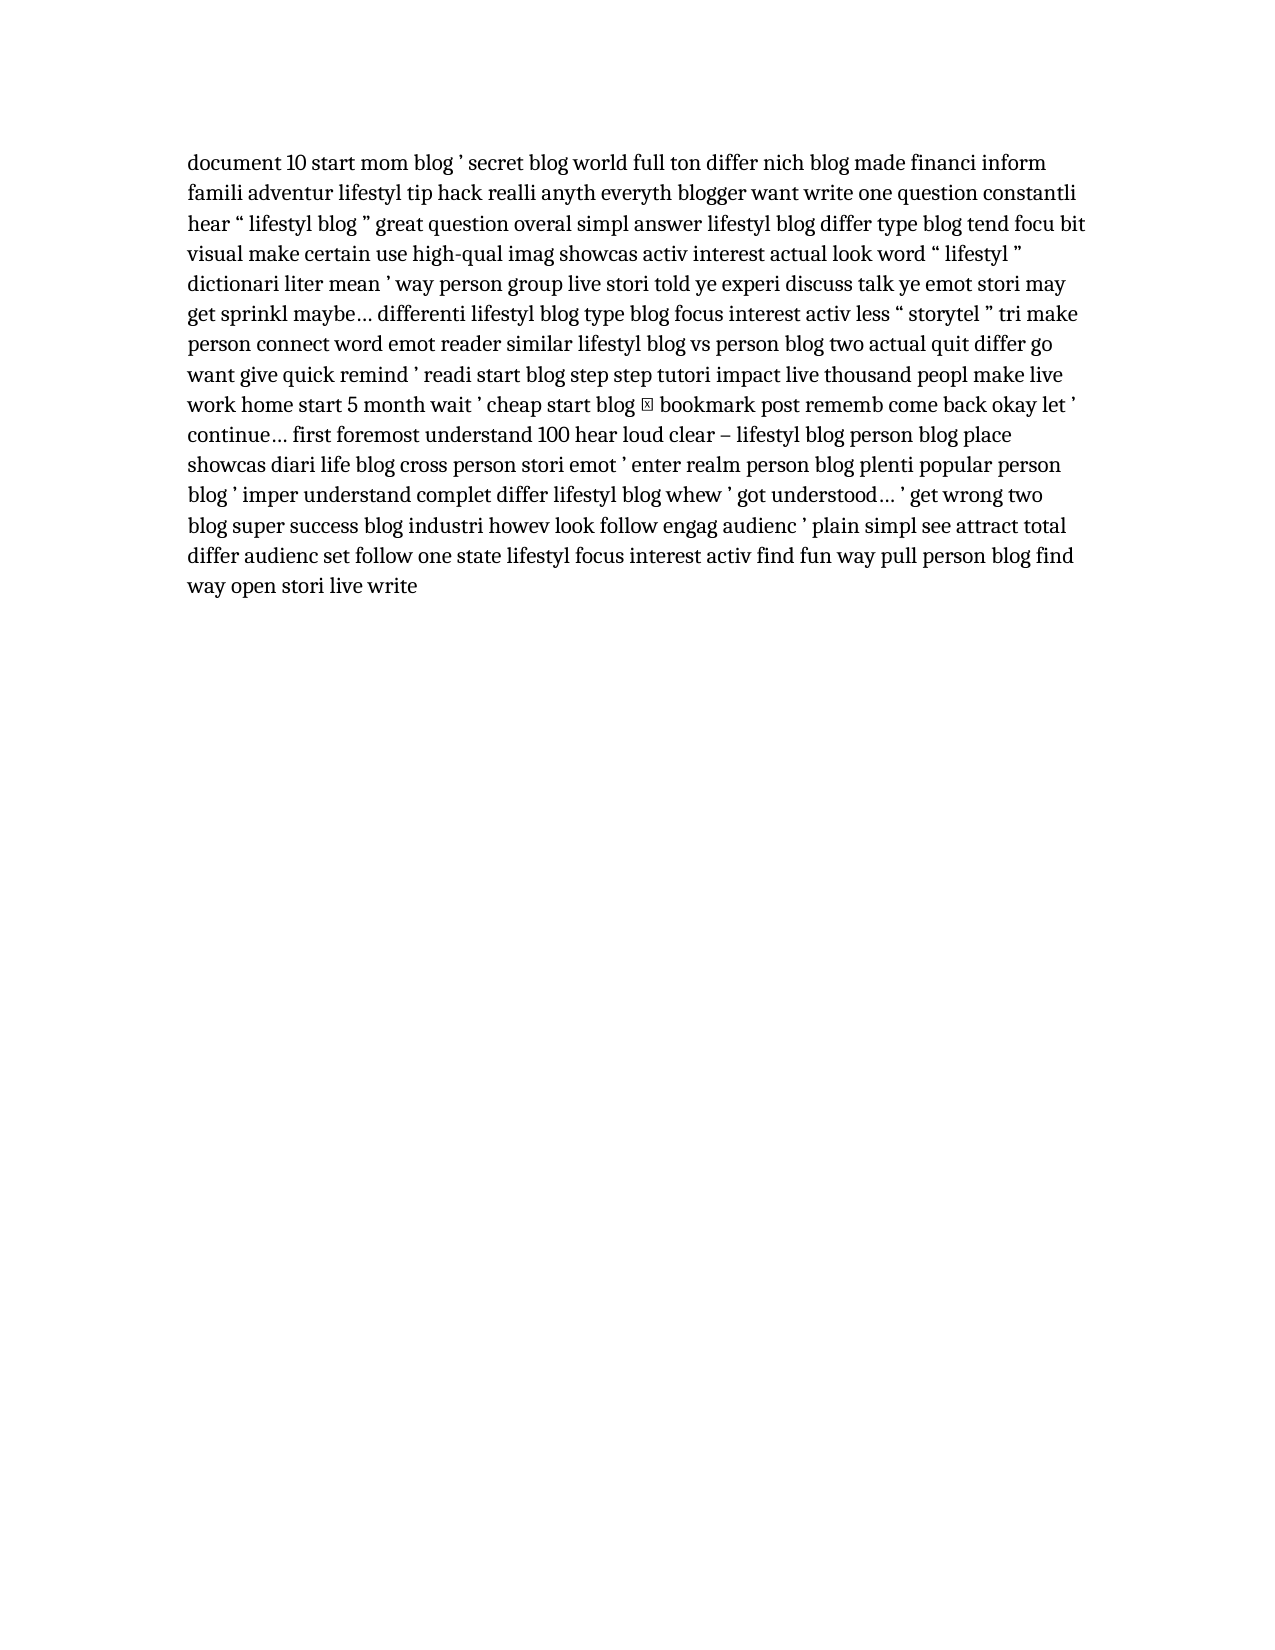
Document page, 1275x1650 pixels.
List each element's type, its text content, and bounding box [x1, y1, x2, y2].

text document 10 start mom blog ’ secret blog world full ton differ nich blog made financi inform famili adventur lifestyl tip hack realli anyth everyth blogger want write one question constantli hear “ lifestyl blog ” great question overal simpl answer lifestyl blog differ type blog tend focu bit visual make certain use high-qual imag showcas activ interest actual look word “ lifestyl ” dictionari liter mean ’ way person group live stori told ye experi discuss talk ye emot stori may get sprinkl maybe… differenti lifestyl blog type blog focus interest activ less “ storytel ” tri make person connect word emot reader similar lifestyl blog vs person blog two actual quit differ go want give quick remind ’ readi start blog step step tutori impact live thousand peopl make live work home start 5 month wait ’ cheap start blog 🙂 bookmark post rememb come back okay let ’ continue… first foremost understand 100 hear loud clear – lifestyl blog person blog place showcas diari life blog cross person stori emot ’ enter realm person blog plenti popular person blog ’ imper understand complet differ lifestyl blog whew ’ got understood… ’ get wrong two blog super success blog industri howev look follow engag audienc ’ plain simpl see attract total differ audienc set follow one state lifestyl focus interest activ find fun way pull person blog find way open stori live write [187, 150, 1087, 599]
